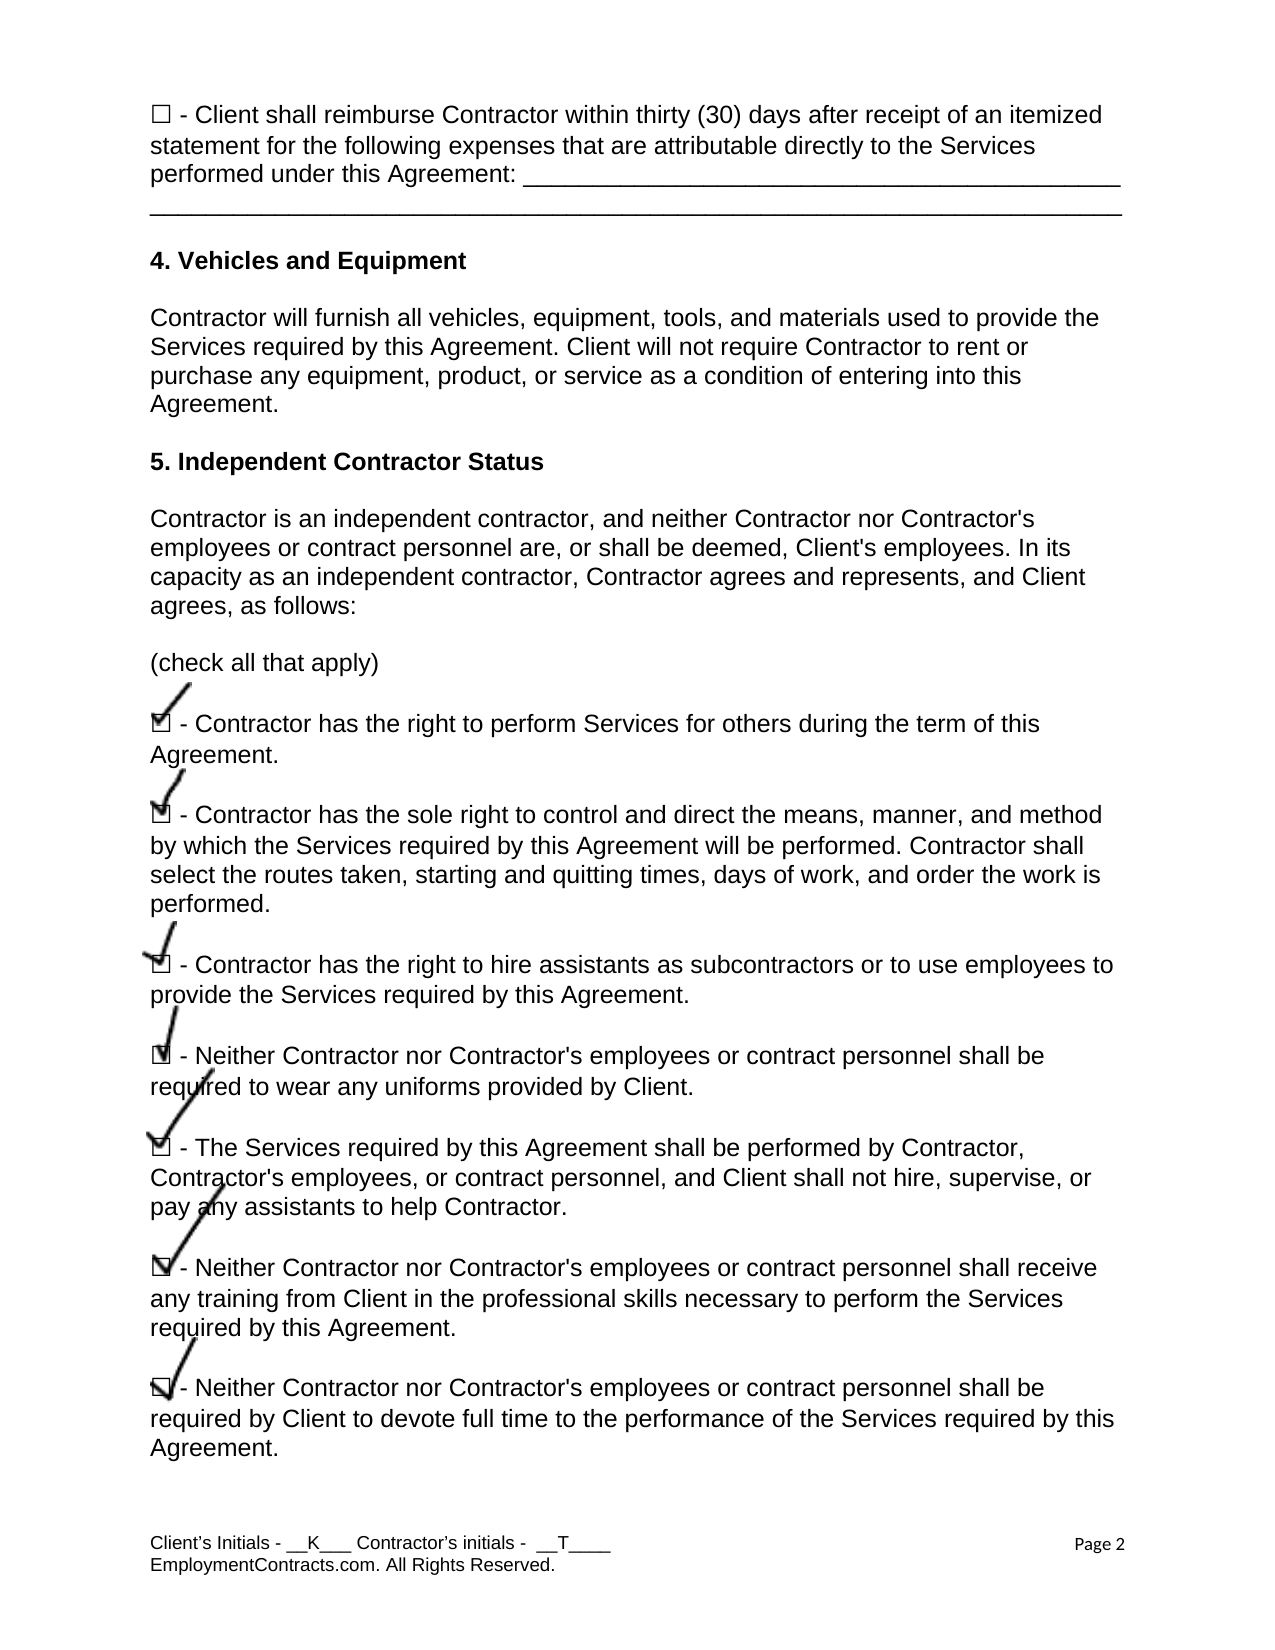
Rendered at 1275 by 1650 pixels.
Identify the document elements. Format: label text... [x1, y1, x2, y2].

text ☐ - Contractor has the right to hire assistants as subcontractors or to use employees to provide the Services required by this Agreement. [150, 946, 1125, 1009]
text Contractor is an independent contractor, and neither Contractor nor Contractor's employees or contract personnel are, or shall be deemed, Client's employees. In its capacity as an independent contractor, Contractor agrees and represents, and Client agrees, as follows: [150, 504, 1125, 619]
picture [151, 682, 192, 726]
text Contractor will furnish all vehicles, equipment, tools, and materials used to provide the Services required by this Agreement. Client will not require Contractor to rent or purchase any equipment, product, or service as a condition of entering into this Agreement. [150, 303, 1125, 418]
text ______________________________________________________________________ [150, 188, 1125, 217]
text (check all that apply) [150, 648, 1125, 677]
text ☐ - The Services required by this Agreement shall be performed by Contractor, Contractor's employees, or contract personnel, and Client shall not hire, supervise, or pay any assistants to help Contractor. [150, 1129, 1125, 1221]
text ☐ - Neither Contractor nor Contractor's employees or contract personnel shall be required to wear any uniforms provided by Client. [215, 1038, 1125, 1101]
text ☐ - Contractor has the sole right to control and direct the means, manner, and method by which the Services required by this Agreement will be performed. Contractor shall select the routes taken, starting and quitting times, days of work, and order the work is performed. [150, 797, 1125, 917]
text ☐ - Neither Contractor nor Contractor's employees or contract personnel shall receive any training from Client in the professional skills necessary to perform the Services required by this Agreement. [150, 1250, 1125, 1341]
text 5. Independent Contractor Status [150, 447, 1125, 476]
text ☐ - Contractor has the right to perform Services for others during the term of this Agreement. [150, 706, 1125, 768]
picture [150, 768, 186, 818]
picture [150, 1337, 198, 1403]
picture [146, 1004, 215, 1151]
picture [142, 921, 177, 968]
text ☐ - Neither Contractor nor Contractor's employees or contract personnel shall be required by Client to devote full time to the performance of the Services required by this Agreement. [150, 1370, 1125, 1462]
picture [152, 1182, 228, 1276]
text 4. Vehicles and Equipment [150, 246, 1125, 274]
text ☐ - Client shall reimburse Contractor within thirty (30) days after receipt of an itemized statement for the following expenses that are attributable directly to the Services performed under this Agreement: ___________________________________________ [150, 97, 1125, 188]
